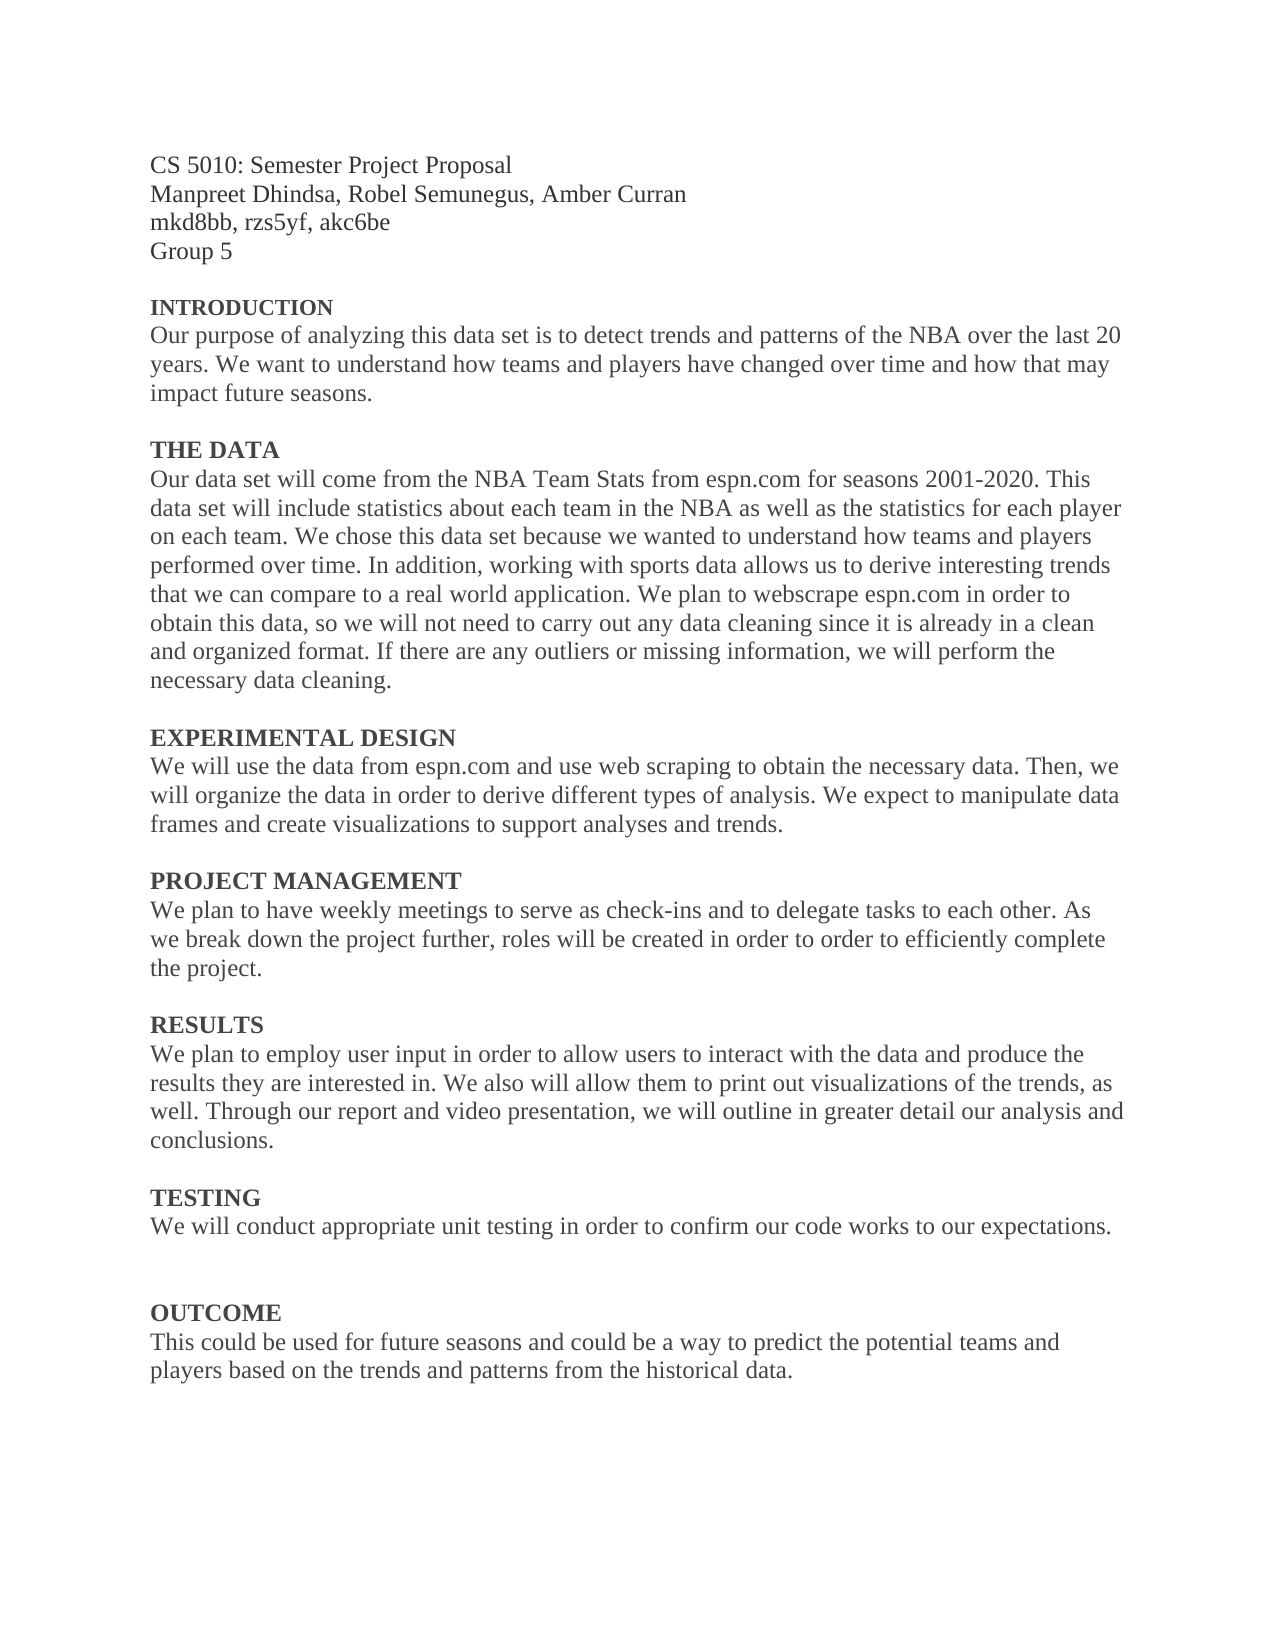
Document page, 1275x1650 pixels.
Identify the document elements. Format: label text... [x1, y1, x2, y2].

text RESULTS [150, 1010, 1125, 1039]
text We plan to have weekly meetings to serve as check-ins and to delegate tasks to each other. As we break down the project further, roles will be created in order to order to efficiently complete the project. [150, 895, 1125, 981]
text THE DATA [150, 435, 1125, 464]
text INTRODUCTION [150, 294, 1125, 320]
text OUTCOME [150, 1298, 1125, 1327]
text EXPERIMENTAL DESIGN [150, 723, 1125, 751]
text We will use the data from espn.com and use web scraping to obtain the necessary data. Then, we will organize the data in order to derive different types of analysis. We expect to manipulate data frames and create visualizations to support analyses and trends. [150, 751, 1125, 838]
text Our data set will come from the NBA Team Stats from espn.com for seasons 2001-2020. This data set will include statistics about each team in the NBA as well as the statistics for each player on each team. We chose this data set because we wanted to understand how teams and players performed over time. In addition, working with sports data allows us to derive interesting trends that we can compare to a real world application. We plan to webscrape espn.com in order to obtain this data, so we will not need to carry out any data cleaning since it is already in a clean and organized format. If there are any outliers or missing information, we will perform the necessary data cleaning. [150, 464, 1125, 694]
text Group 5 [150, 236, 1125, 265]
text We will conduct appropriate unit testing in order to confirm our code works to our expectations. [150, 1211, 1125, 1240]
text mkd8bb, rzs5yf, akc6be [150, 207, 1125, 236]
text Our purpose of analyzing this data set is to detect trends and patterns of the NBA over the last 20 years. We want to understand how teams and players have changed over time and how that may impact future seasons. [150, 320, 1125, 406]
text TESTING [150, 1183, 1125, 1211]
text Manpreet Dhindsa, Robel Semunegus, Amber Curran [150, 179, 1125, 207]
text CS 5010: Semester Project Proposal [150, 150, 1125, 179]
text We plan to employ user input in order to allow users to interact with the data and produce the results they are interested in. We also will allow them to print out visualizations of the trends, as well. Through our report and video presentation, we will outline in greater detail our analysis and conclusions. [150, 1039, 1125, 1154]
text PROJECT MANAGEMENT [150, 866, 1125, 895]
text This could be used for future seasons and could be a way to predict the potential teams and players based on the trends and patterns from the historical data. [150, 1327, 1125, 1384]
